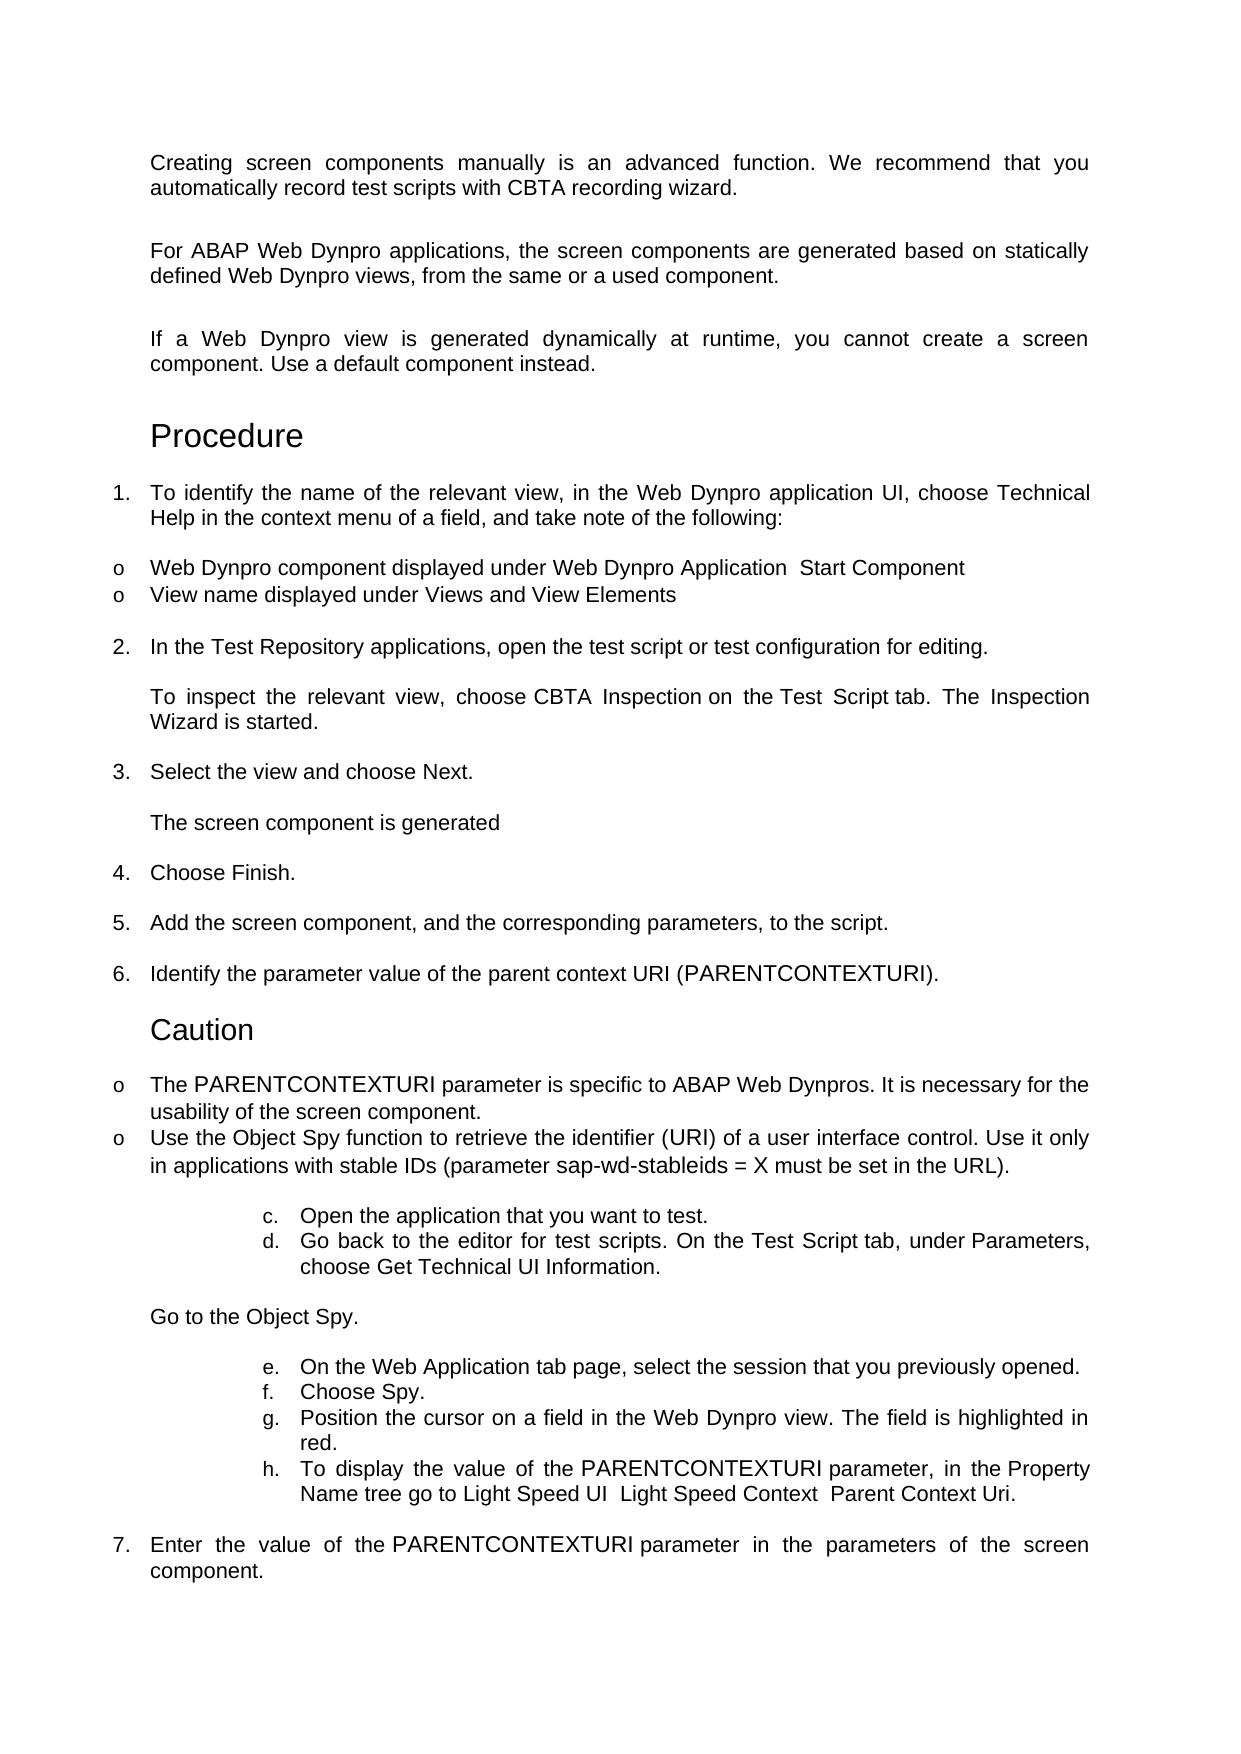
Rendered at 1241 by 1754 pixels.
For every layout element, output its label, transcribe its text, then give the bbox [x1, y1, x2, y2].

list In the Test Repository applications, open the test script or test configuration for editing. [112, 634, 1090, 659]
text If a Web Dynpro view is generated dynamically at runtime, you cannot create a screen component. Use a default component instead. [150, 326, 1090, 376]
subtitle Procedure [150, 416, 1090, 455]
list To display the value of the PARENTCONTEXTURI parameter, in the Property Name tree go to Light Speed UI Light Speed Context Parent Context Uri. [262, 1455, 1090, 1506]
list Use the Object Spy function to retrieve the identifier (URI) of a user interface control. Use it only in applications with stable IDs (parameter sap-wd-stableids = X must be set in the URL). [112, 1124, 1090, 1178]
text Caution [150, 1011, 1090, 1046]
list Web Dynpro component displayed under Web Dynpro Application Start Component [112, 555, 1090, 582]
list Go back to the editor for test scripts. On the Test Script tab, under Parameters, choose Get Technical UI Information. [262, 1228, 1090, 1279]
text For ABAP Web Dynpro applications, the screen components are generated based on statically defined Web Dynpro views, from the same or a used component. [150, 238, 1090, 288]
list Add the screen component, and the corresponding parameters, to the script. [112, 910, 1090, 935]
list On the Web Application tab page, select the session that you previously opened. [262, 1354, 1090, 1379]
list The PARENTCONTEXTURI parameter is specific to ABAP Web Dynpros. It is necessary for the usability of the screen component. [112, 1071, 1090, 1124]
text Creating screen components manually is an advanced function. We recommend that you automatically record test scripts with CBTA recording wizard. [150, 150, 1090, 200]
text Go to the Object Spy. [150, 1304, 1090, 1329]
text The screen component is generated [150, 809, 1090, 835]
list Select the view and choose Next. [112, 759, 1090, 784]
list To identify the name of the relevant view, in the Web Dynpro application UI, choose Technical Help in the context menu of a field, and take note of the following: [112, 480, 1090, 530]
list Enter the value of the PARENTCONTEXTURI parameter in the parameters of the screen component. [112, 1531, 1090, 1583]
list Position the cursor on a field in the Web Dynpro view. The field is highlighted in red. [262, 1404, 1090, 1455]
list Choose Finish. [112, 860, 1090, 885]
list Open the application that you want to test. [262, 1203, 1090, 1228]
list View name displayed under Views and View Elements [112, 582, 1090, 609]
list Choose Spy. [262, 1379, 1090, 1404]
text To inspect the relevant view, choose CBTA Inspection on the Test Script tab. The Inspection Wizard is started. [150, 684, 1090, 734]
list Identify the parameter value of the parent context URI (PARENTCONTEXTURI). [112, 960, 1090, 986]
